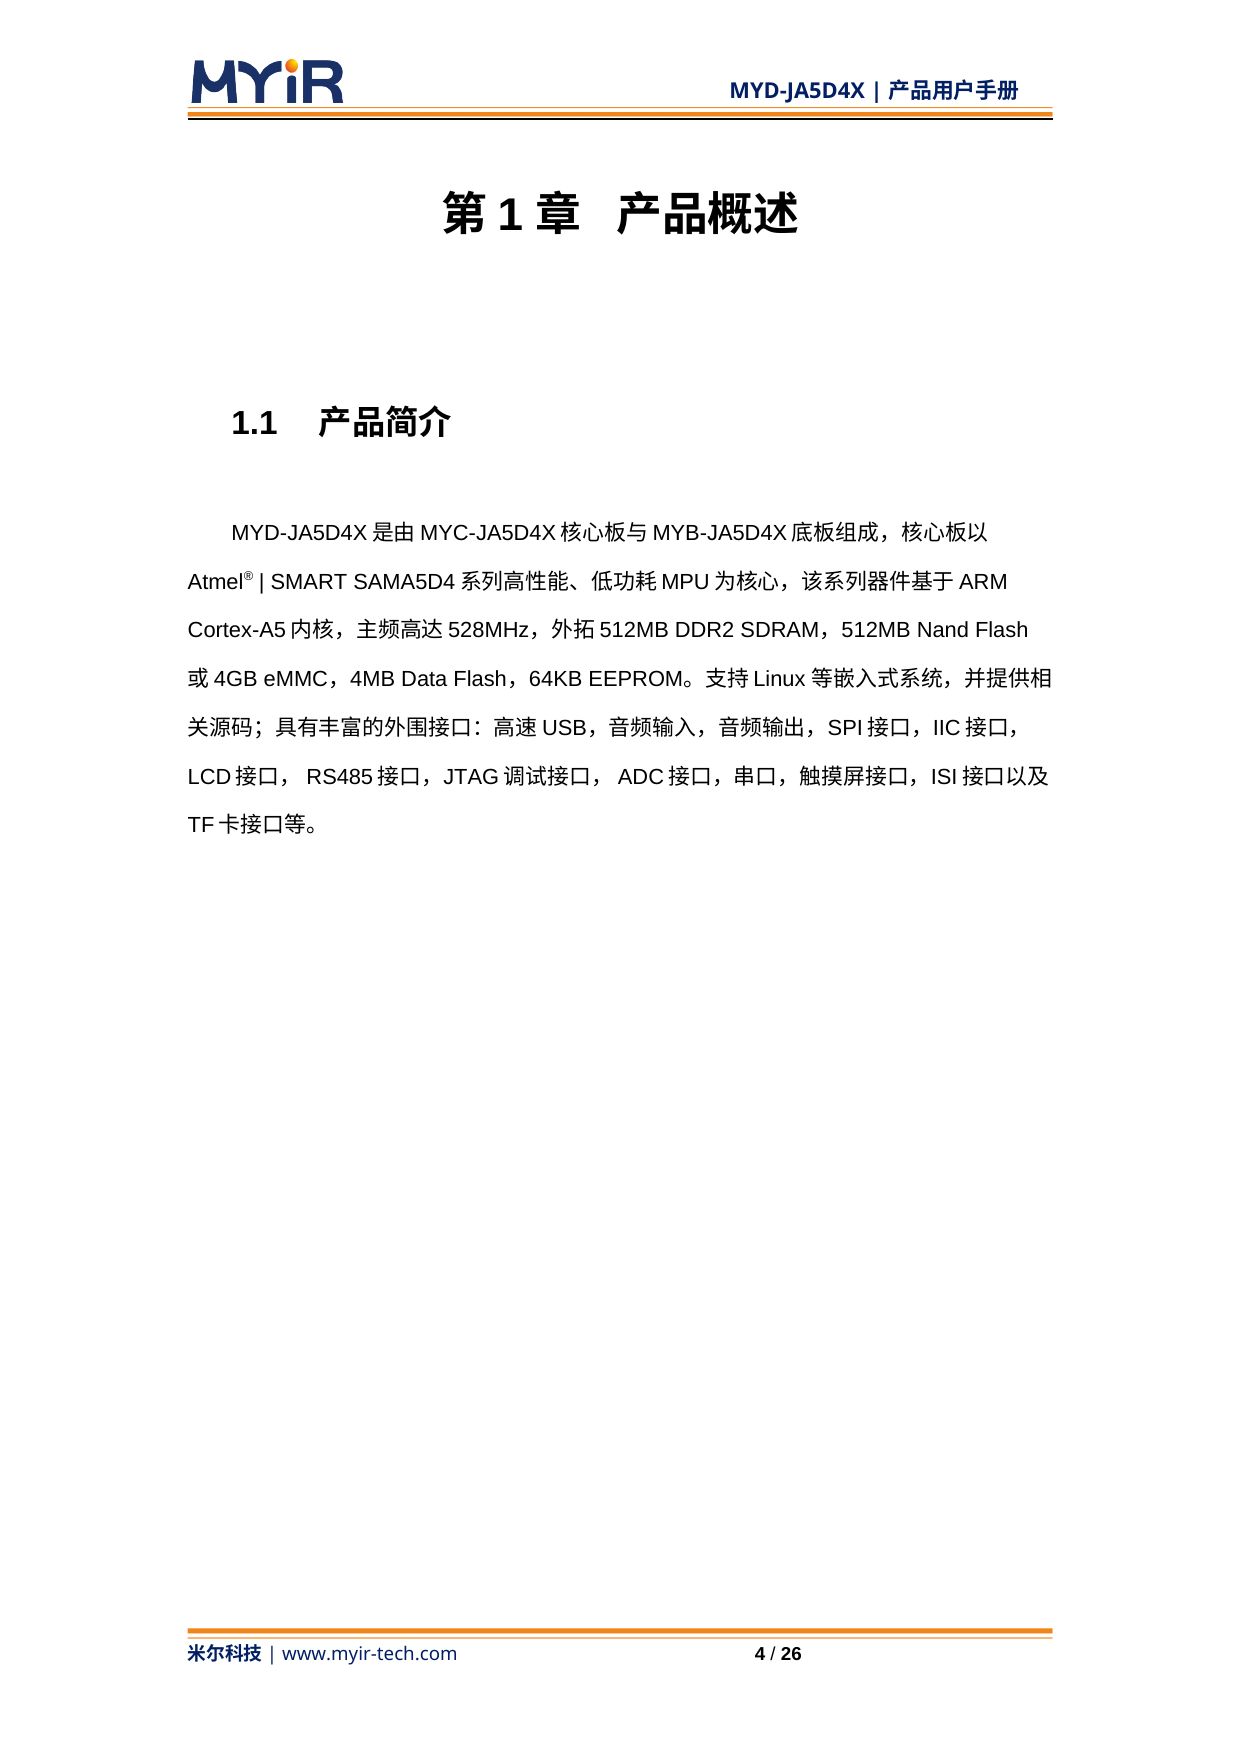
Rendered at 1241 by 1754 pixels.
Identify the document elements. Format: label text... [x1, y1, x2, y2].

text MYD-JA5D4X是由MYC-JA5D4X核心板与MYB-JA5D4X底板组成，核心板以Atmel® | SMART SAMA5D4系列高性能、低功耗MPU为核心，该系列器件基于ARM Cortex-A5内核，主频高达528MHz，外拓512MB DDR2 SDRAM，512MB Nand Flash或4GB eMMC，4MB Data Flash，64KB EEPROM。支持Linux 等嵌入式系统，并提供相关源码；具有丰富的外围接口：高速USB，音频输入，音频输出，SPI接口，IIC接口，LCD接口， RS485接口，JTAG调试接口， ADC接口，串口，触摸屏接口，ISI接口以及TF卡接口等。 [187, 514, 1053, 839]
picture [187, 59, 1053, 117]
subtitle 产品概述 [187, 162, 1053, 259]
picture [187, 1628, 1053, 1639]
subtitle 产品简介 [231, 387, 1053, 452]
